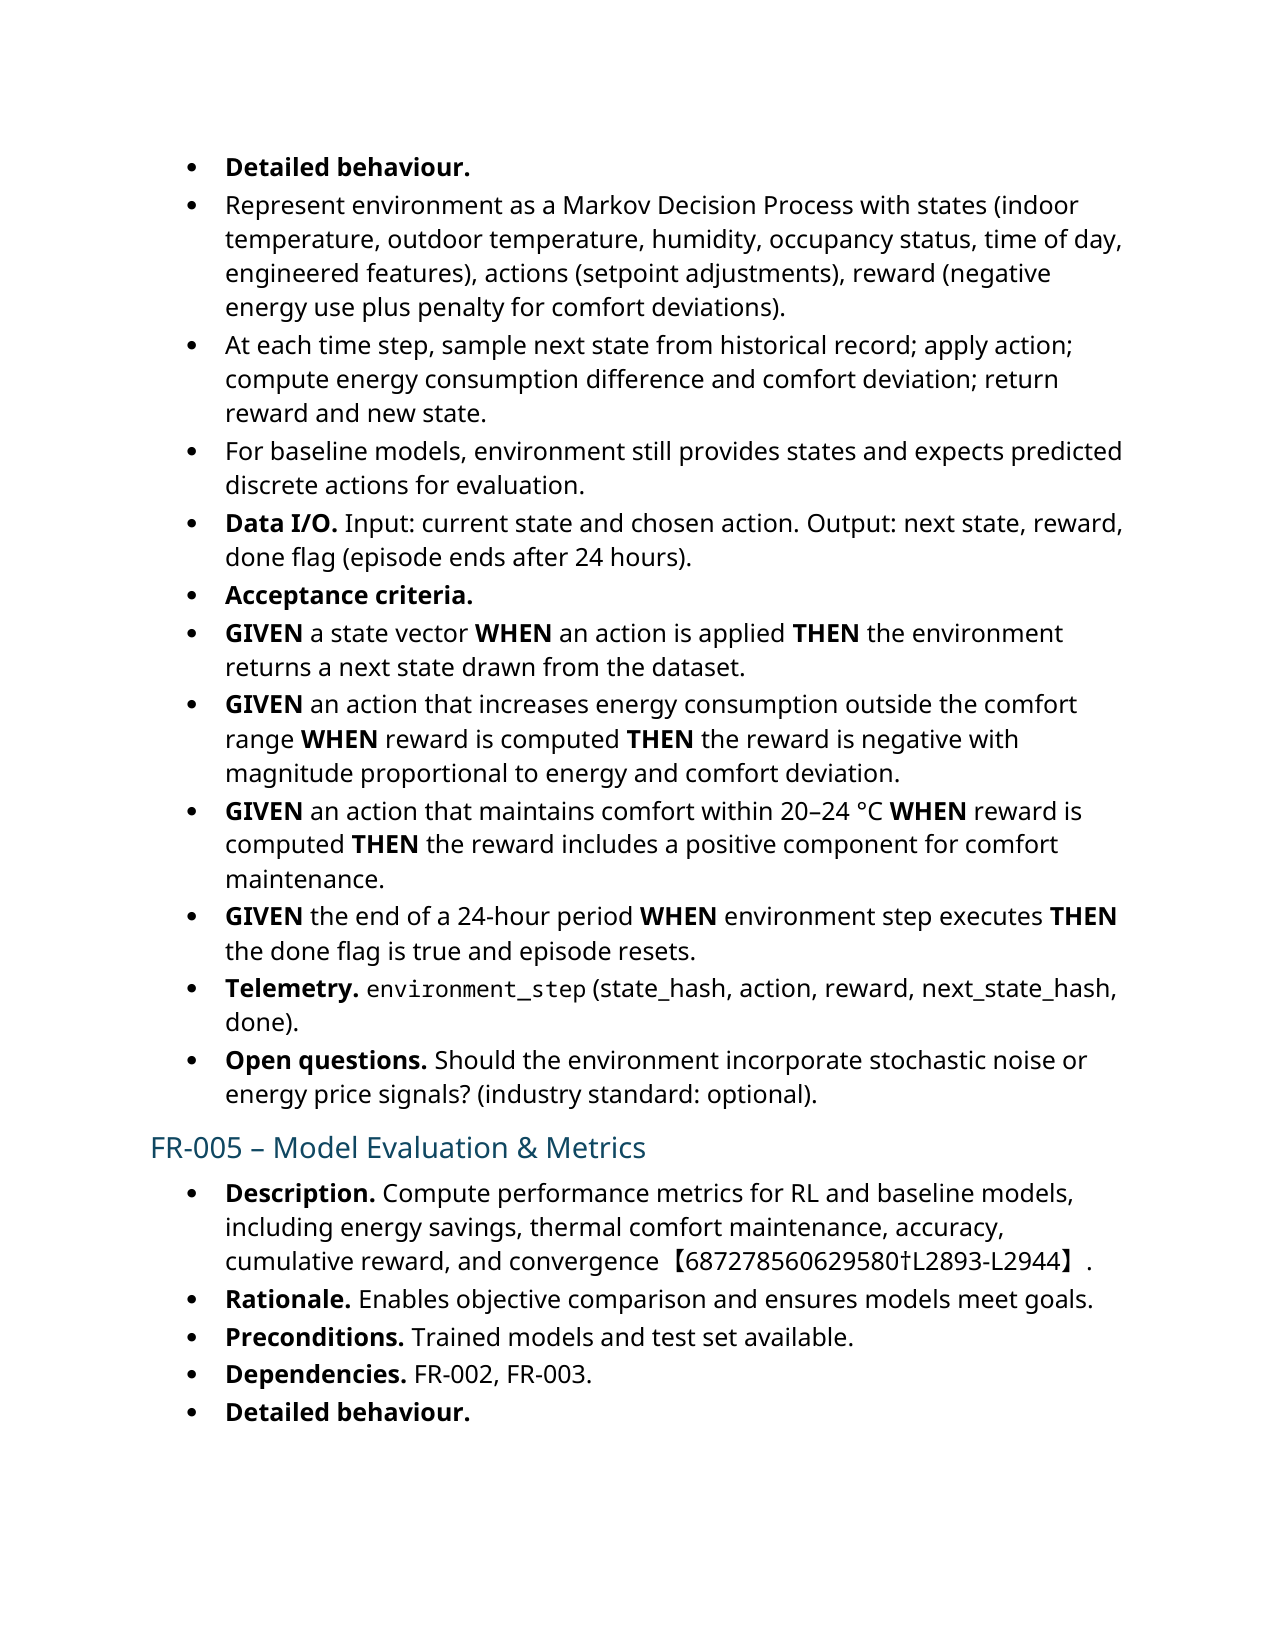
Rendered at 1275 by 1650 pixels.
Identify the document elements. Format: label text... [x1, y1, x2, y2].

list Rationale. Enables objective comparison and ensures models meet goals. [187, 1282, 1125, 1316]
list Open questions. Should the environment incorporate stochastic noise or energy price signals? (industry standard: optional). [187, 1043, 1125, 1111]
list GIVEN a state vector WHEN an action is applied THEN the environment returns a next state drawn from the dataset. [187, 615, 1125, 683]
list Telemetry. environment_step (state_hash, action, reward, next_state_hash, done). [187, 971, 1125, 1039]
list Detailed behaviour. [187, 1395, 1125, 1429]
list Dependencies. FR‑002, FR‑003. [187, 1357, 1125, 1391]
list GIVEN an action that increases energy consumption outside the comfort range WHEN reward is computed THEN the reward is negative with magnitude proportional to energy and comfort deviation. [187, 687, 1125, 789]
list At each time step, sample next state from historical record; apply action; compute energy consumption difference and comfort deviation; return reward and new state. [187, 328, 1125, 430]
list For baseline models, environment still provides states and expects predicted discrete actions for evaluation. [187, 434, 1125, 502]
list Acceptance criteria. [187, 577, 1125, 612]
list Description. Compute performance metrics for RL and baseline models, including energy savings, thermal comfort maintenance, accuracy, cumulative reward, and convergence【687278560629580†L2893-L2944】. [187, 1176, 1125, 1278]
list GIVEN the end of a 24‑hour period WHEN environment step executes THEN the done flag is true and episode resets. [187, 899, 1125, 967]
list Data I/O. Input: current state and chosen action. Output: next state, reward, done flag (episode ends after 24 hours). [187, 506, 1125, 574]
subtitle FR‑005 – Model Evaluation & Metrics [150, 1128, 1125, 1167]
list Preconditions. Trained models and test set available. [187, 1319, 1125, 1353]
list Detailed behaviour. [187, 150, 1125, 184]
list Represent environment as a Markov Decision Process with states (indoor temperature, outdoor temperature, humidity, occupancy status, time of day, engineered features), actions (setpoint adjustments), reward (negative energy use plus penalty for comfort deviations). [187, 188, 1125, 324]
list GIVEN an action that maintains comfort within 20–24 °C WHEN reward is computed THEN the reward includes a positive component for comfort maintenance. [187, 793, 1125, 895]
